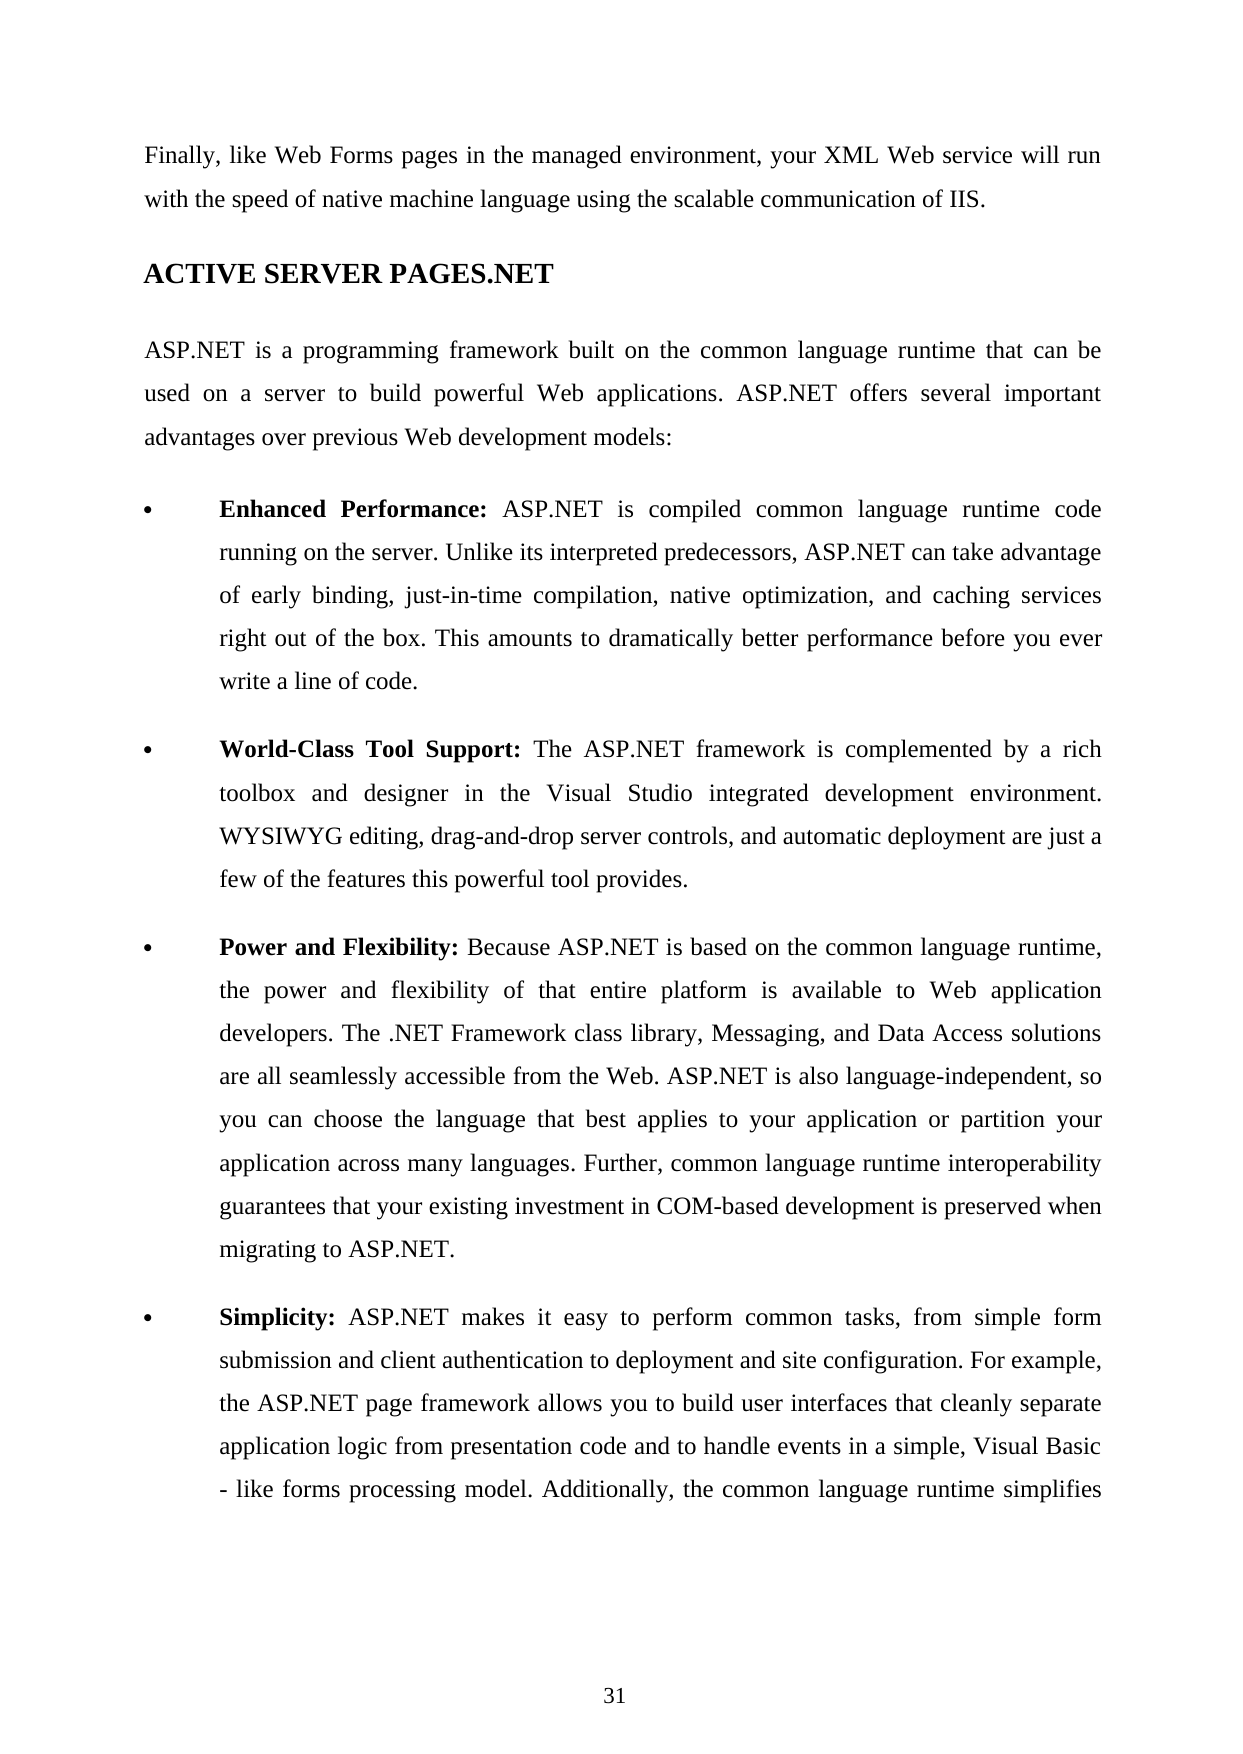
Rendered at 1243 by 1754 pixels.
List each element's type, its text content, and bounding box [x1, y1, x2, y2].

text Finally, like Web Forms pages in the managed environment, your XML Web service will run with the speed of native machine language using the scalable communication of IIS. [144, 141, 1103, 212]
list World-Class Tool Support: The ASP.NET framework is complemented by a rich toolbox and designer in the Visual Studio integrated development environment. WYSIWYG editing, drag-and-drop server controls, and automatic deployment are just a few of the features this powerful tool provides. [144, 734, 1103, 893]
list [144, 1302, 1103, 1503]
text ASP.NET is a programming framework built on the common language runtime that can be used on a server to build powerful Web applications. ASP.NET offers several important advantages over previous Web development models: [144, 335, 1103, 450]
list Enhanced Performance: ASP.NET is compiled common language runtime code running on the server. Unlike its interpreted predecessors, ASP.NET can take advantage of early binding, just-in-time compilation, native optimization, and caching services right out of the box. This amounts to dramatically better performance before you ever write a line of code. [144, 494, 1103, 695]
text ACTIVE SERVER PAGES.NET [143, 256, 1103, 289]
list Power and Flexibility: Because ASP.NET is based on the common language runtime, the power and flexibility of that entire platform is available to Web application developers. The .NET Framework class library, Messaging, and Data Access solutions are all seamlessly accessible from the Web. ASP.NET is also language-independent, so you can choose the language that best applies to your application or partition your application across many languages. Further, common language runtime interoperability guarantees that your existing investment in COM-based development is preserved when migrating to ASP.NET. [144, 932, 1103, 1263]
